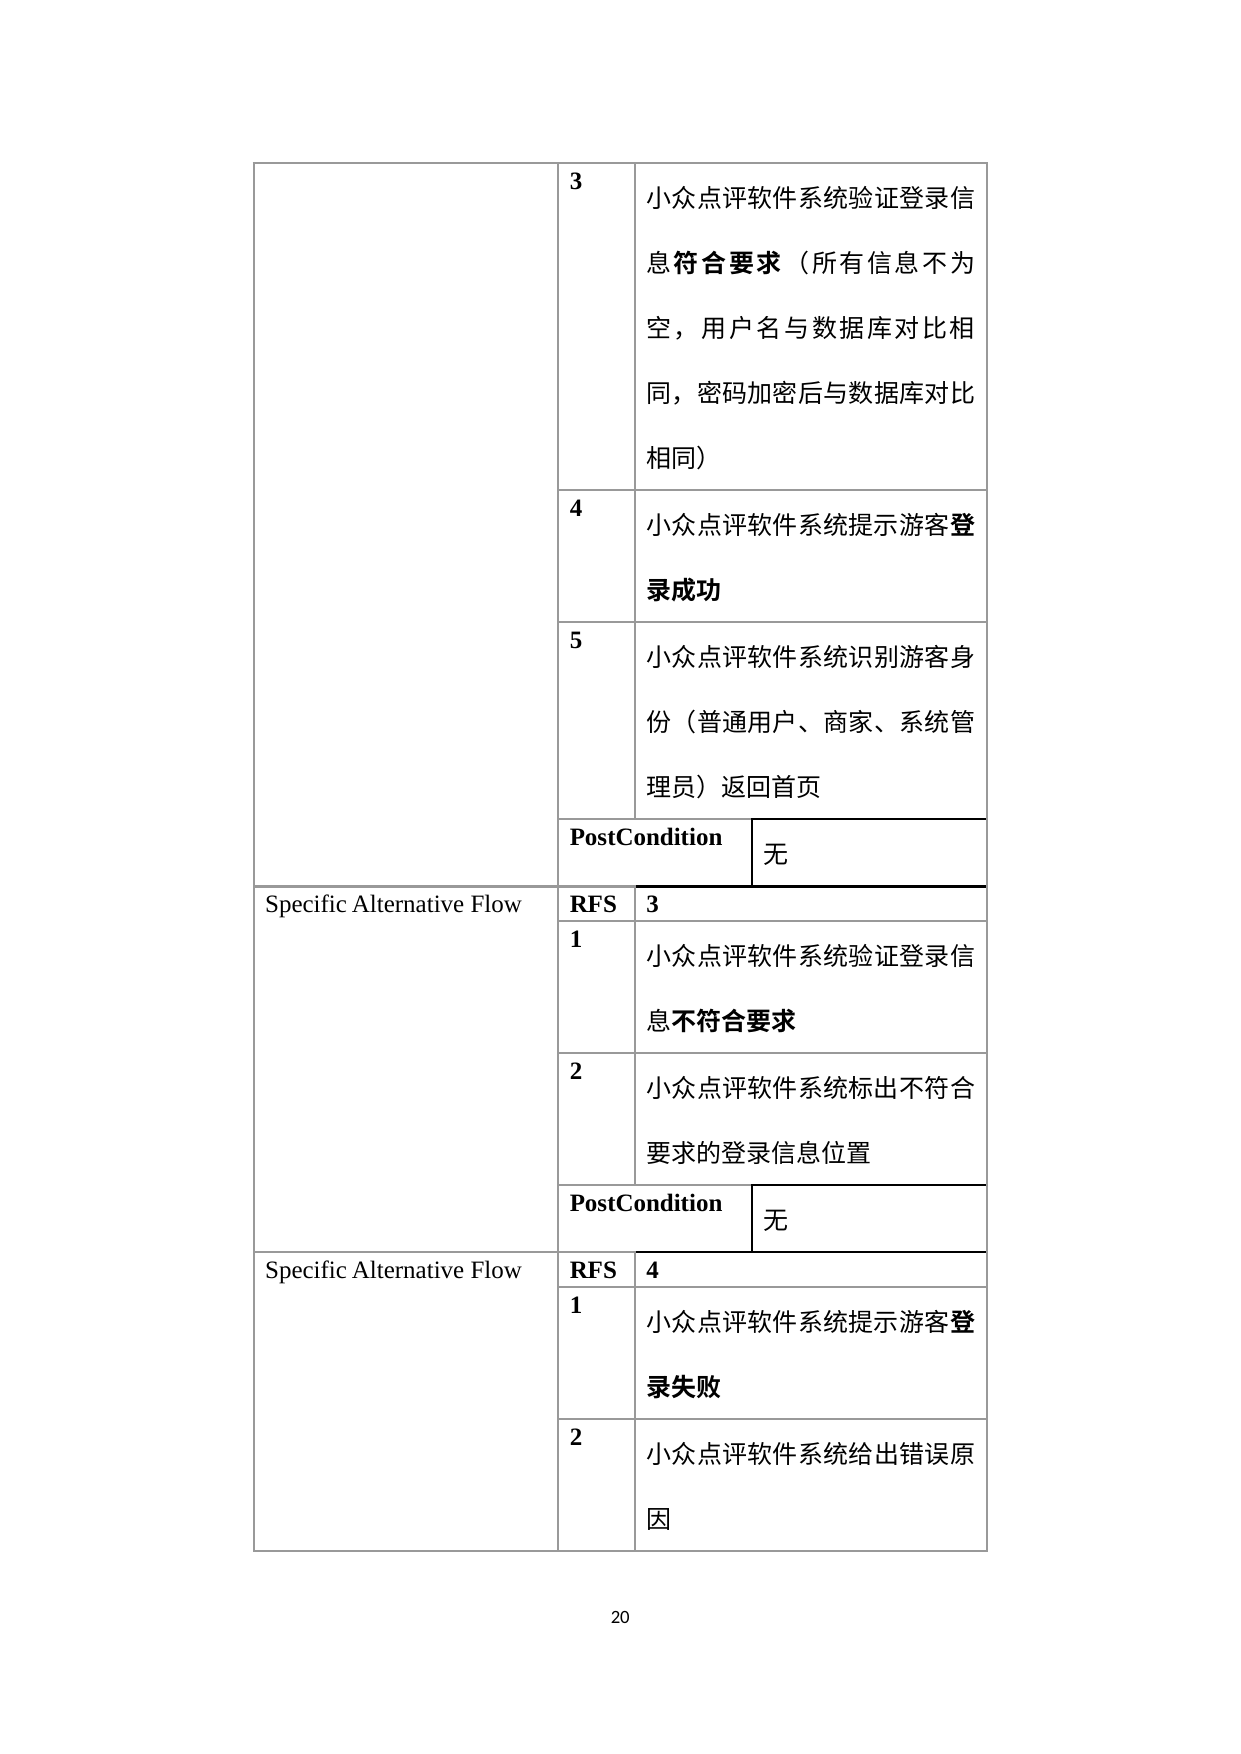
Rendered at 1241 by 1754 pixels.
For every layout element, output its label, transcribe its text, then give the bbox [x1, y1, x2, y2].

table_cell Specific Alternative Flow [255, 1253, 557, 1550]
table_cell 2 [559, 1054, 634, 1184]
table_cell 小众点评软件系统验证登录信息不符合要求 [636, 922, 986, 1052]
table_cell 无 [753, 1186, 986, 1251]
table_cell 2 [559, 1420, 634, 1550]
table_cell 4 [636, 1253, 986, 1286]
table_cell Specific Alternative Flow [255, 888, 557, 1251]
table_cell PostCondition [559, 820, 751, 885]
table_cell 小众点评软件系统提示游客登录成功 [636, 491, 986, 621]
table_cell RFS [559, 888, 634, 920]
table_cell PostCondition [559, 1186, 751, 1251]
table_cell 小众点评软件系统给出错误原因 [636, 1420, 986, 1550]
table_cell 3 [559, 164, 634, 489]
table_cell 小众点评软件系统识别游客身份（普通用户、商家、系统管理员）返回首页 [636, 623, 986, 818]
table_cell 1 [559, 922, 634, 1052]
table_cell 小众点评软件系统验证登录信息符合要求（所有信息不为空，用户名与数据库对比相同，密码加密后与数据库对比相同） [636, 164, 986, 489]
table_cell 小众点评软件系统提示游客登录失败 [636, 1288, 986, 1418]
table_cell 无 [753, 820, 986, 885]
table_cell 1 [559, 1288, 634, 1418]
table_cell 3 [636, 888, 986, 920]
table_cell 小众点评软件系统标出不符合要求的登录信息位置 [636, 1054, 986, 1184]
table_cell 4 [559, 491, 634, 621]
table_cell 5 [559, 623, 634, 818]
table_cell RFS [559, 1253, 634, 1286]
